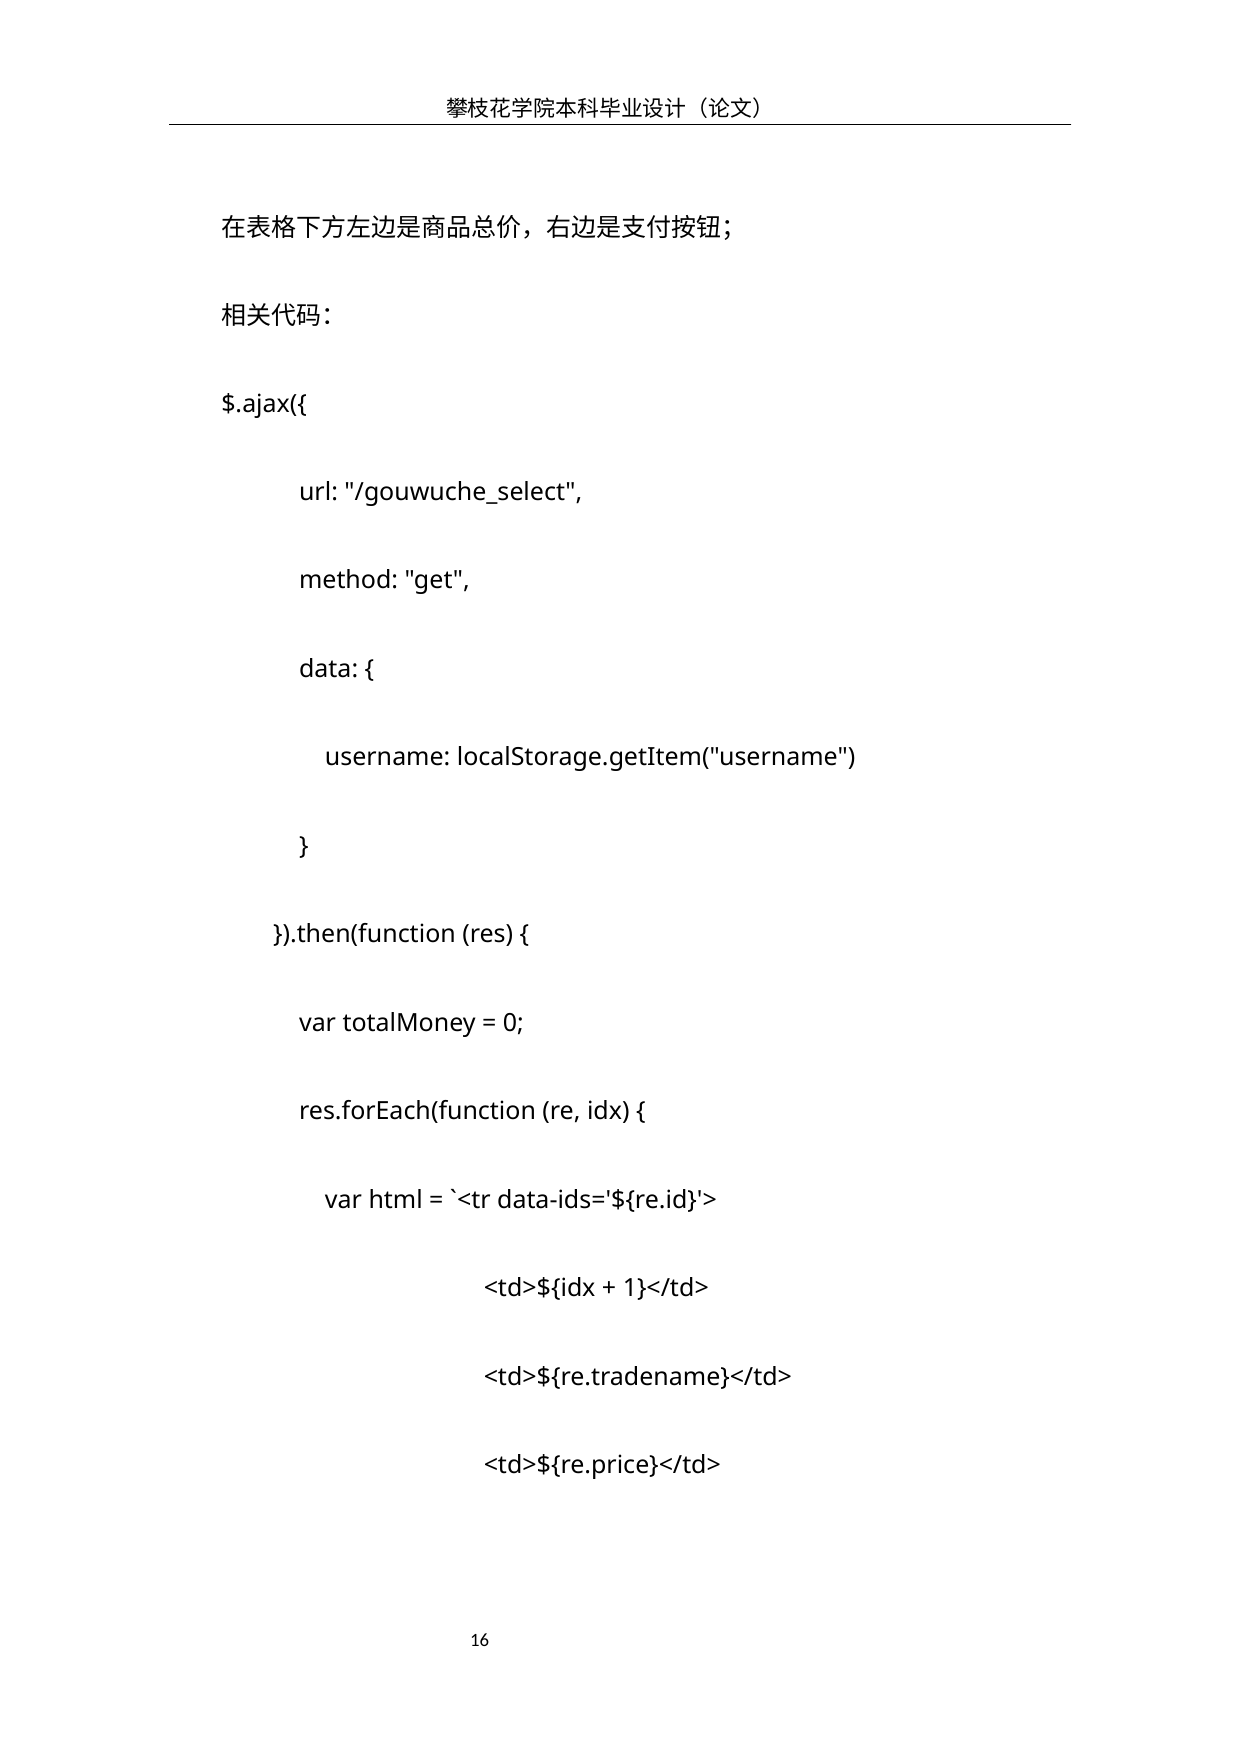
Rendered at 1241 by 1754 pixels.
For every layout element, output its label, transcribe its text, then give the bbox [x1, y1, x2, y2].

text 在表格下方左边是商品总价，右边是支付按钮； [177, 193, 1063, 258]
text $.ajax({ [177, 370, 1063, 435]
text <td>${re.tradename}</td> [177, 1343, 1063, 1408]
text }).then(function (res) { [177, 901, 1063, 966]
text method: "get", [177, 547, 1063, 612]
text <td>${re.price}</td> [177, 1431, 1063, 1496]
text var totalMoney = 0; [177, 989, 1063, 1054]
text username: localStorage.getItem("username") [177, 724, 1063, 789]
text 相关代码： [177, 281, 1063, 346]
text data: { [177, 635, 1063, 700]
text <td>${idx + 1}</td> [177, 1254, 1063, 1319]
text } [177, 812, 1063, 877]
text res.forEach(function (re, idx) { [177, 1077, 1063, 1142]
text url: "/gouwuche_select", [177, 458, 1063, 523]
text var html = `<tr data-ids='${re.id}'> [177, 1166, 1063, 1231]
